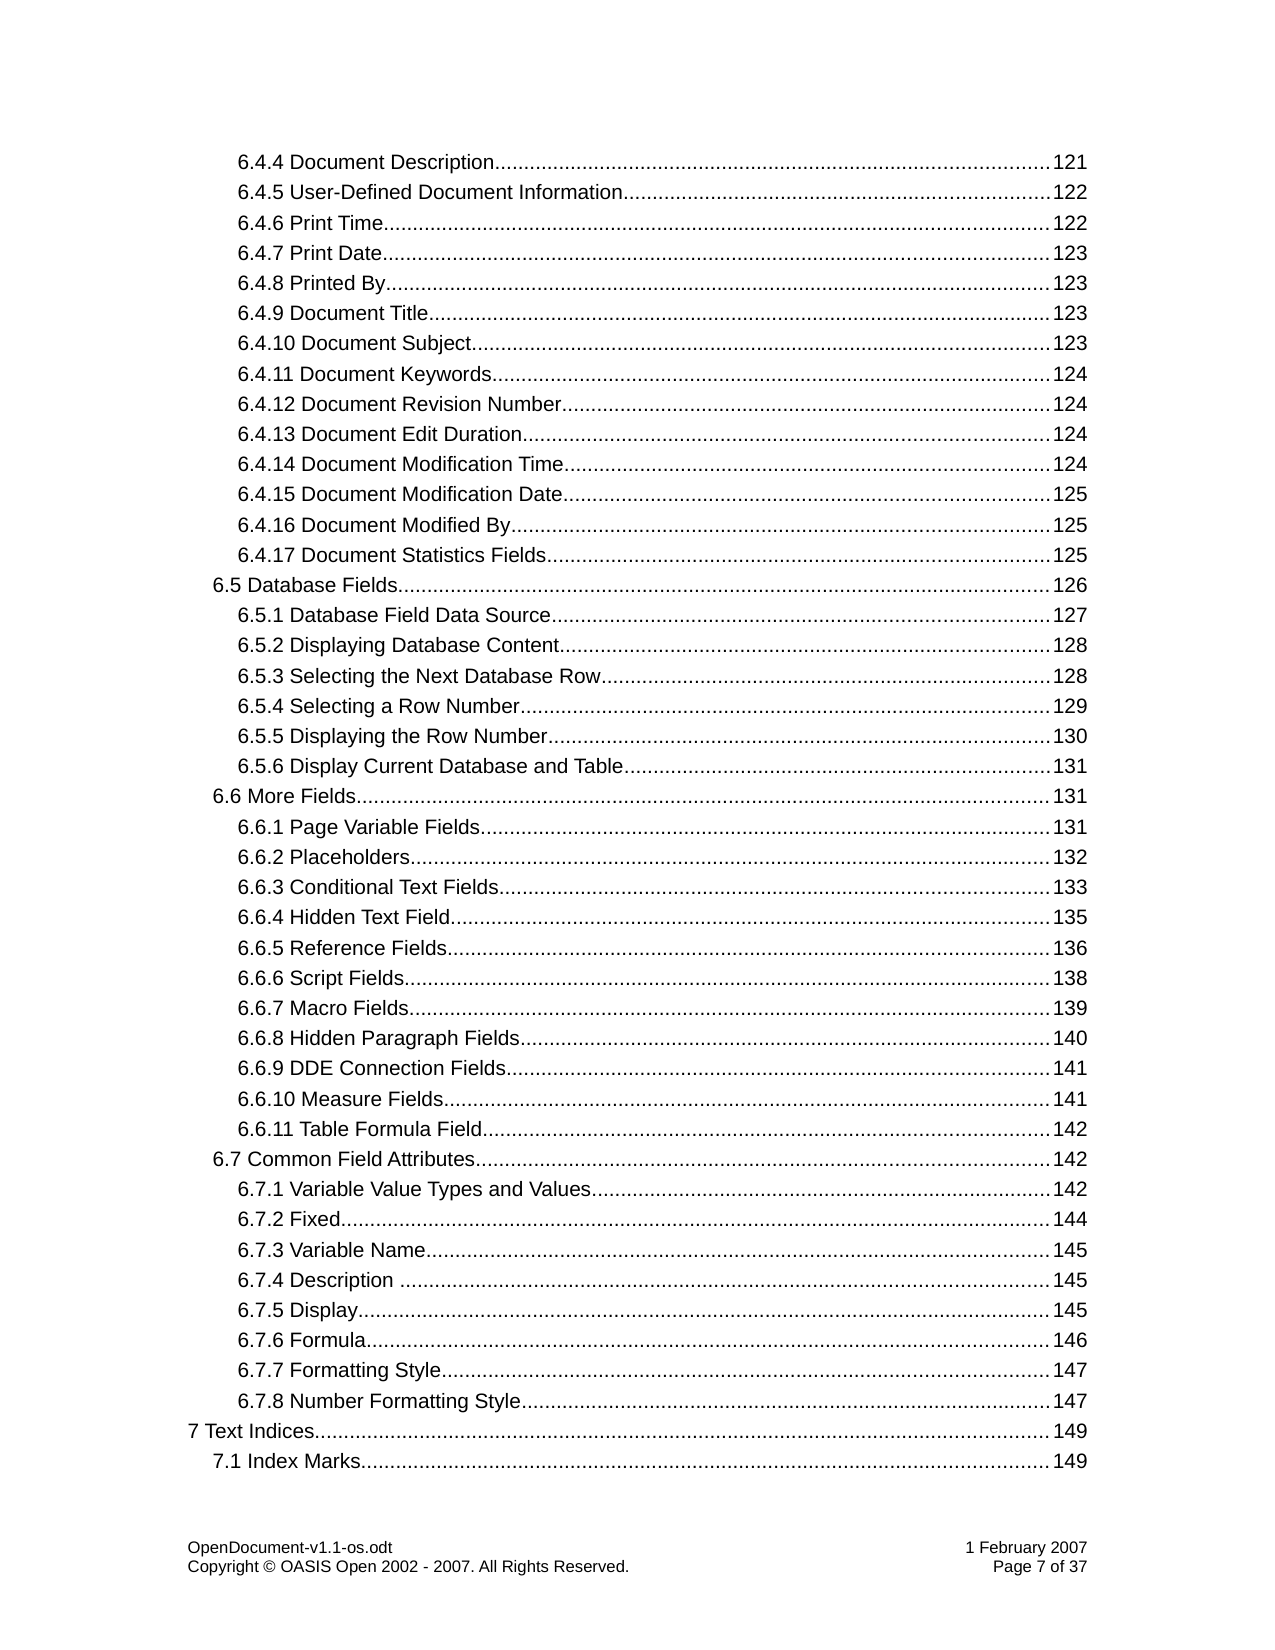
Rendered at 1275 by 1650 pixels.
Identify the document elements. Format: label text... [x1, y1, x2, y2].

text 6.6.9 DDE Connection Fields 141 [237, 1056, 1088, 1080]
text 6.6.8 Hidden Paragraph Fields 140 [237, 1026, 1088, 1050]
text 6.6.1 Page Variable Fields 131 [237, 814, 1088, 838]
text 6.7.3 Variable Name 145 [237, 1237, 1088, 1261]
text 7 Text Indices 149 [187, 1419, 1088, 1443]
text 6.7.7 Formatting Style 147 [237, 1358, 1088, 1382]
text 6.7.4 Description 145 [237, 1268, 1088, 1292]
text 6.5.4 Selecting a Row Number 129 [237, 694, 1088, 718]
text 6.7.1 Variable Value Types and Values 142 [237, 1177, 1088, 1201]
text 6.4.15 Document Modification Date 125 [237, 482, 1088, 506]
text 6.6.10 Measure Fields 141 [237, 1086, 1088, 1110]
text 7.1 Index Marks 149 [212, 1449, 1088, 1473]
text 6.5.3 Selecting the Next Database Row 128 [237, 663, 1088, 687]
text 6.4.14 Document Modification Time 124 [237, 452, 1088, 476]
text 6.4.17 Document Statistics Fields 125 [237, 543, 1088, 567]
text 6.4.9 Document Title 123 [237, 301, 1088, 325]
text 6.4.12 Document Revision Number 124 [237, 392, 1088, 416]
text 6.6 More Fields 131 [212, 784, 1088, 808]
text 6.6.5 Reference Fields 136 [237, 935, 1088, 959]
text 6.6.4 Hidden Text Field 135 [237, 905, 1088, 929]
text 6.5.6 Display Current Database and Table 131 [237, 754, 1088, 778]
text 6.6.7 Macro Fields 139 [237, 996, 1088, 1020]
text 6.7.6 Formula 146 [237, 1328, 1088, 1352]
text 6.4.16 Document Modified By 125 [237, 512, 1088, 536]
text 6.5.5 Displaying the Row Number 130 [237, 724, 1088, 748]
text 6.4.6 Print Time 122 [237, 210, 1088, 234]
text 6.7 Common Field Attributes 142 [212, 1147, 1088, 1171]
text 6.5.2 Displaying Database Content 128 [237, 633, 1088, 657]
text 6.4.11 Document Keywords 124 [237, 361, 1088, 385]
text 6.4.7 Print Date 123 [237, 241, 1088, 264]
text 6.6.3 Conditional Text Fields 133 [237, 875, 1088, 899]
text 6.4.5 User-Defined Document Information 122 [237, 180, 1088, 204]
text 6.7.2 Fixed 144 [237, 1207, 1088, 1231]
text 6.4.8 Printed By 123 [237, 271, 1088, 295]
text 6.6.6 Script Fields 138 [237, 966, 1088, 989]
text 6.7.5 Display 145 [237, 1298, 1088, 1322]
text 6.6.11 Table Formula Field 142 [237, 1117, 1088, 1141]
text 6.7.8 Number Formatting Style 147 [237, 1388, 1088, 1412]
text 6.4.13 Document Edit Duration 124 [237, 422, 1088, 446]
text 6.4.4 Document Description 121 [237, 150, 1088, 174]
text 6.4.10 Document Subject 123 [237, 331, 1088, 355]
text 6.5 Database Fields 126 [212, 573, 1088, 597]
text 6.6.2 Placeholders 132 [237, 845, 1088, 869]
text 6.5.1 Database Field Data Source 127 [237, 603, 1088, 627]
